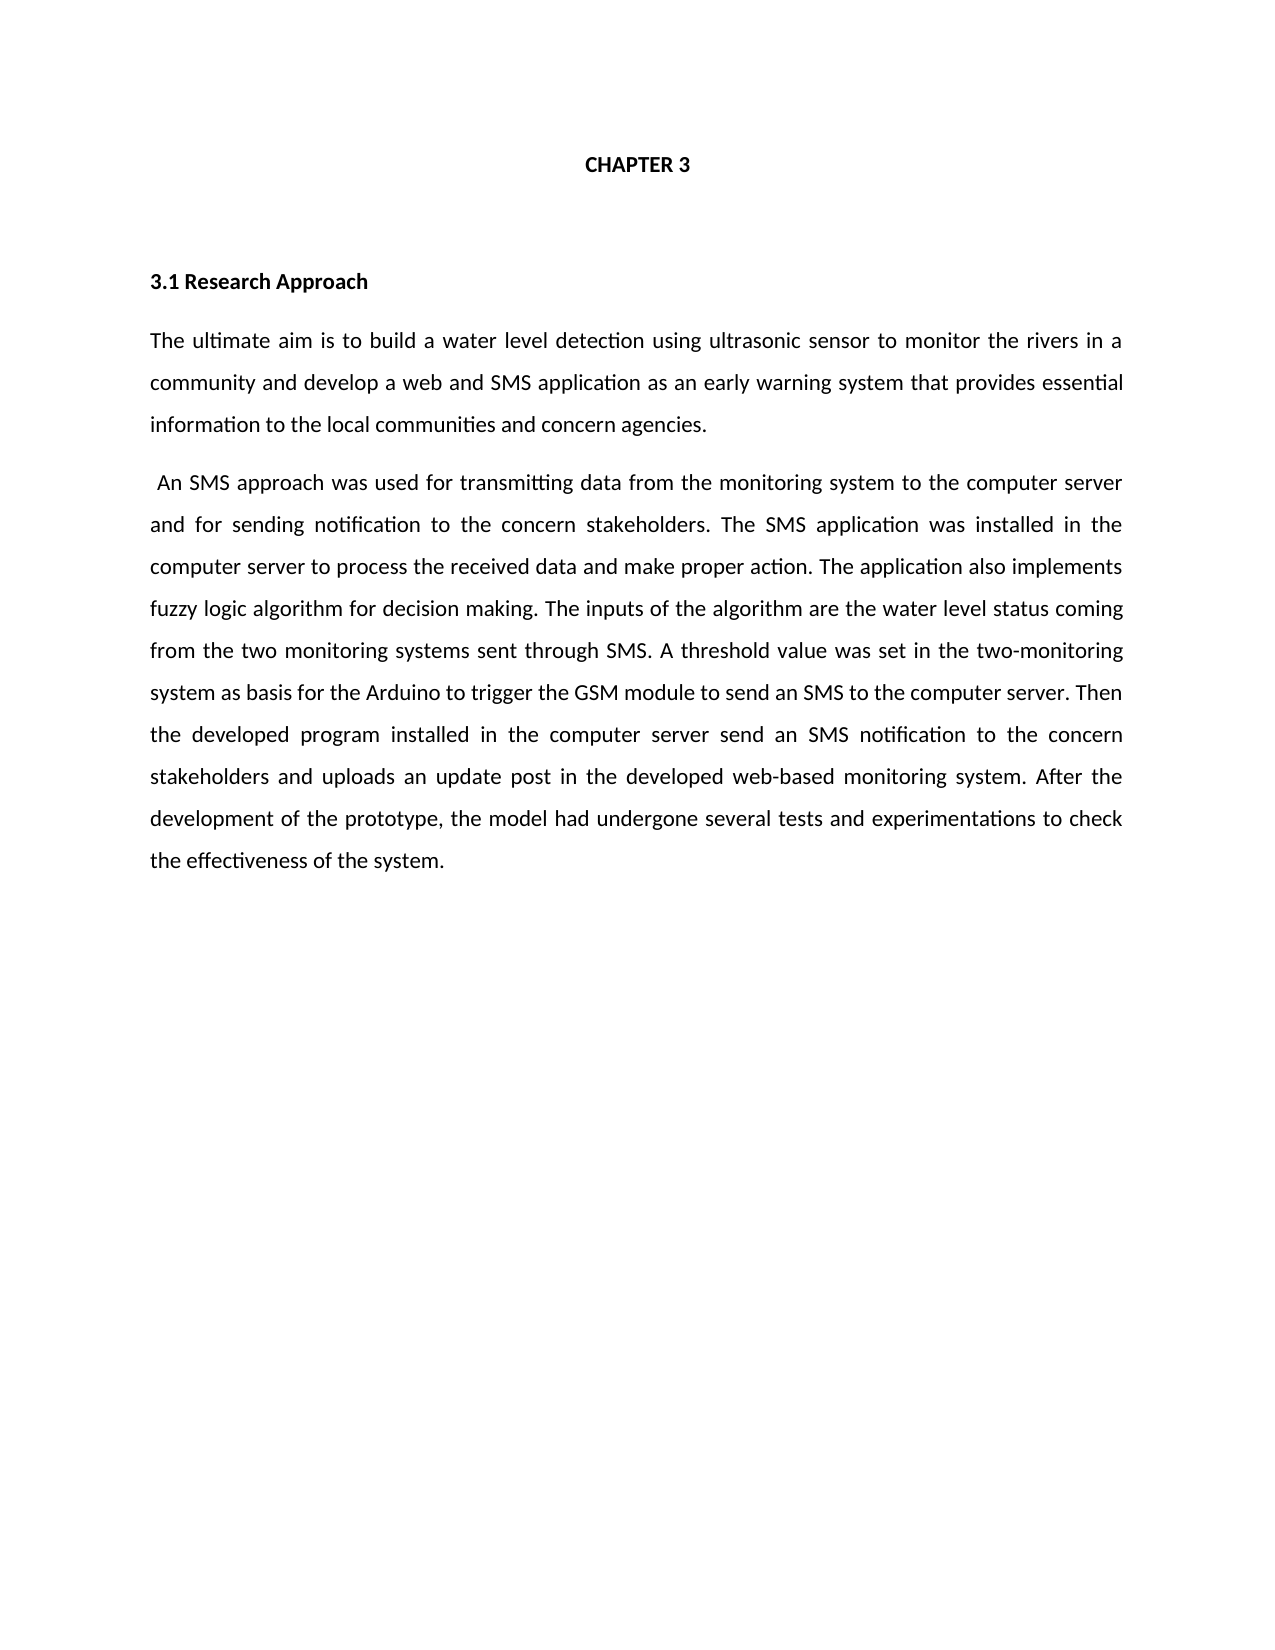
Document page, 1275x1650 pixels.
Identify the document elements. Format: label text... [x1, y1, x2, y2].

text An SMS approach was used for transmitting data from the monitoring system to the computer server and for sending notification to the concern stakeholders. The SMS application was installed in the computer server to process the received data and make proper action. The application also implements fuzzy logic algorithm for decision making. The inputs of the algorithm are the water level status coming from the two monitoring systems sent through SMS. A threshold value was set in the two-monitoring system as basis for the Arduino to trigger the GSM module to send an SMS to the computer server. Then the developed program installed in the computer server send an SMS notification to the concern stakeholders and uploads an update post in the developed web-based monitoring system. After the development of the prototype, the model had undergone several tests and experimentations to check the effectiveness of the system. [150, 468, 1125, 874]
text The ultimate aim is to build a water level detection using ultrasonic sensor to monitor the rivers in a community and develop a web and SMS application as an early warning system that provides essential information to the local communities and concern agencies. [150, 326, 1125, 438]
text CHAPTER 3 [150, 150, 1125, 178]
text 3.1 Research Approach [150, 267, 1125, 295]
